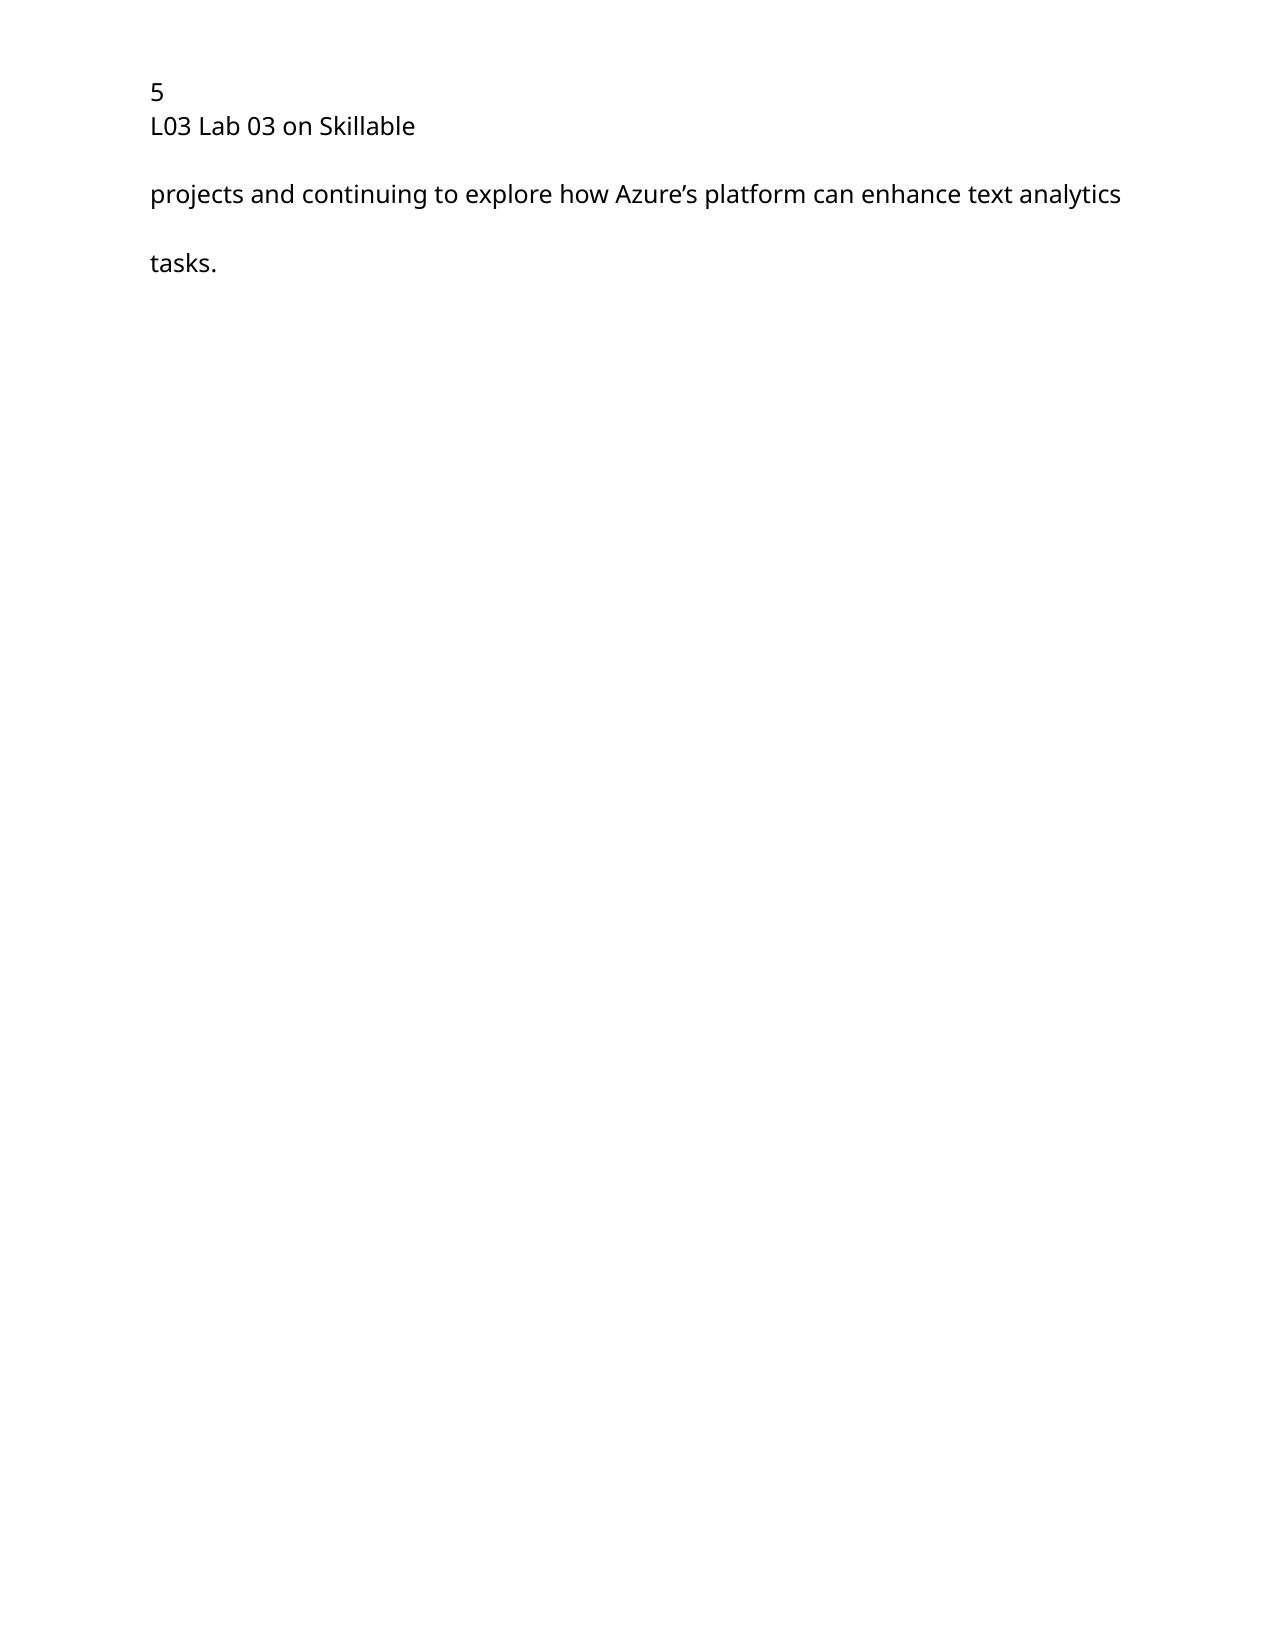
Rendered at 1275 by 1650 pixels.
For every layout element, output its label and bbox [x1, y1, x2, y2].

text [150, 177, 1125, 279]
